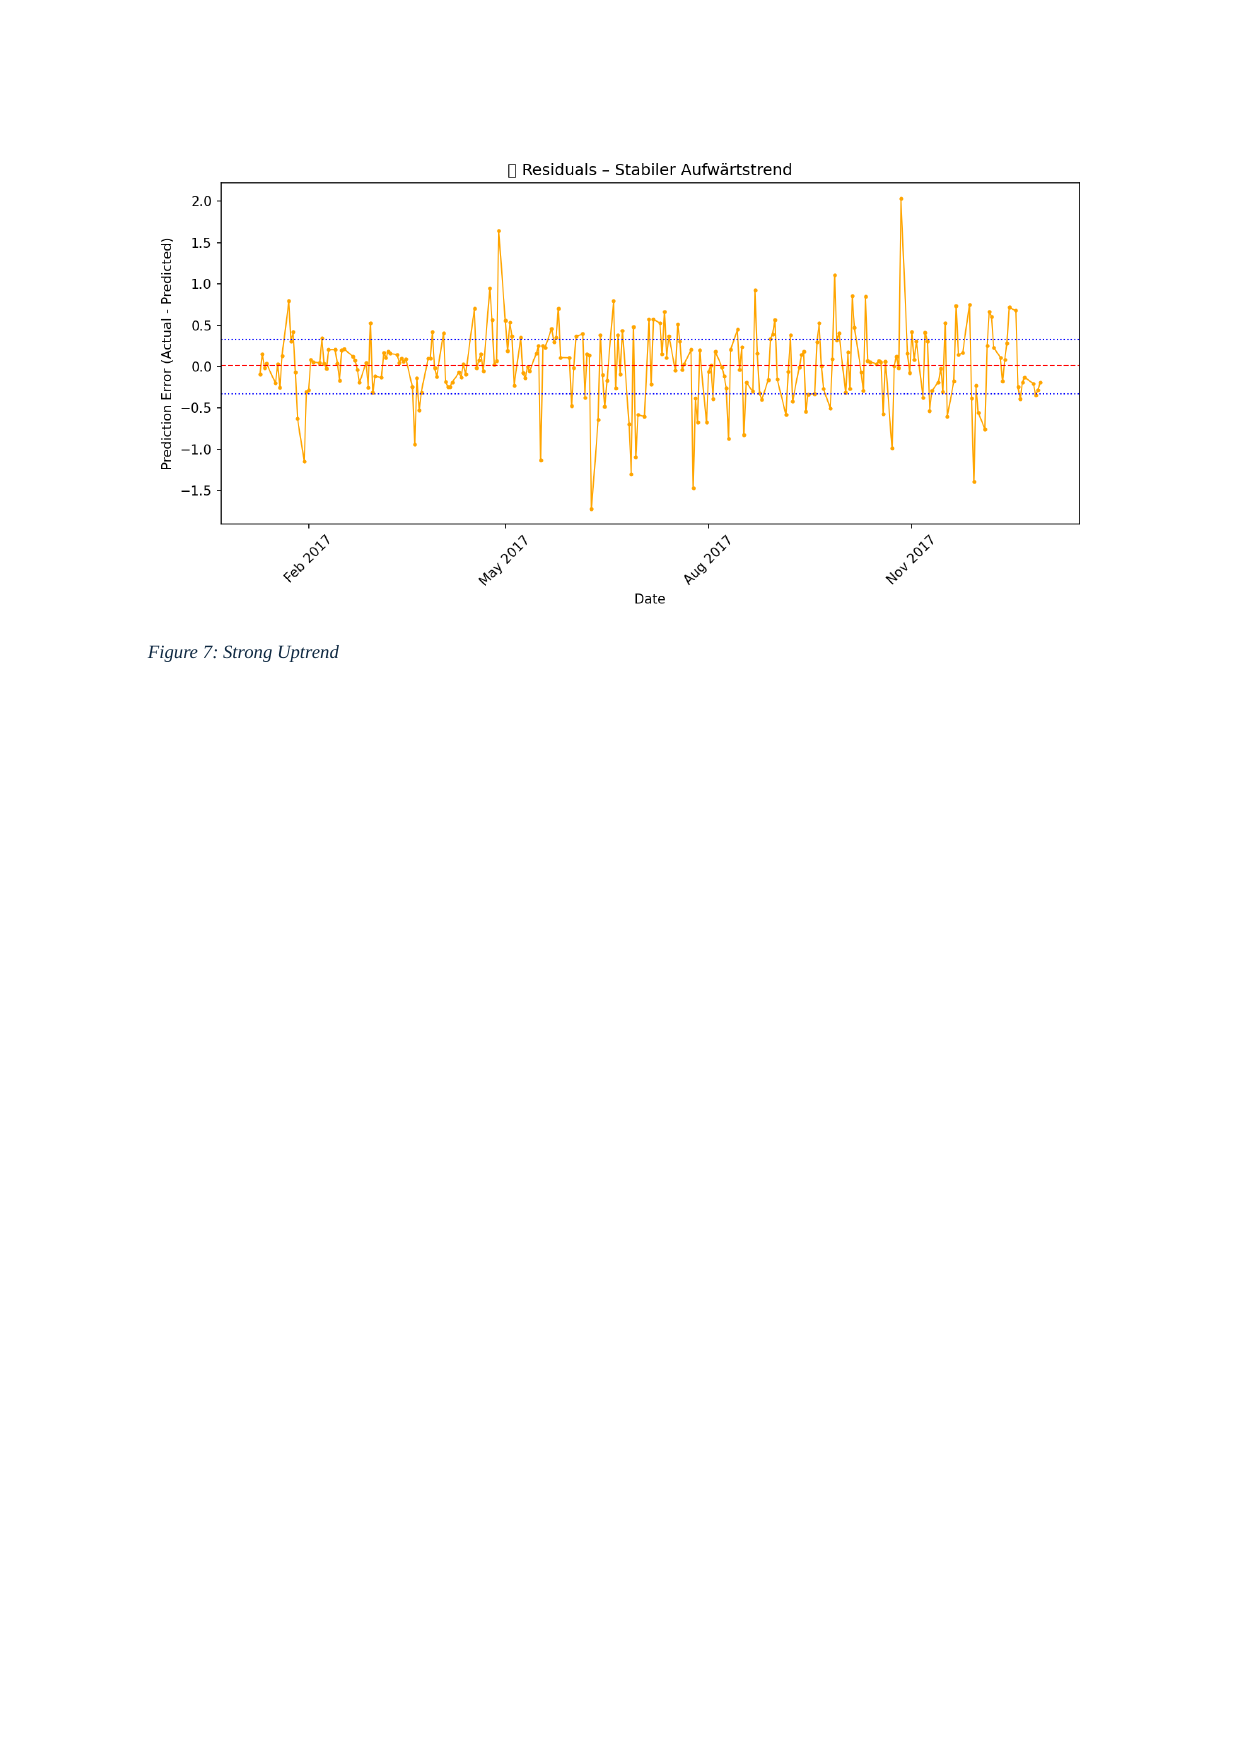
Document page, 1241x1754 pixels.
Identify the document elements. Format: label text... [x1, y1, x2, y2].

picture [147, 147, 1093, 621]
text Figure 7: Strong Uptrend [148, 641, 1093, 663]
